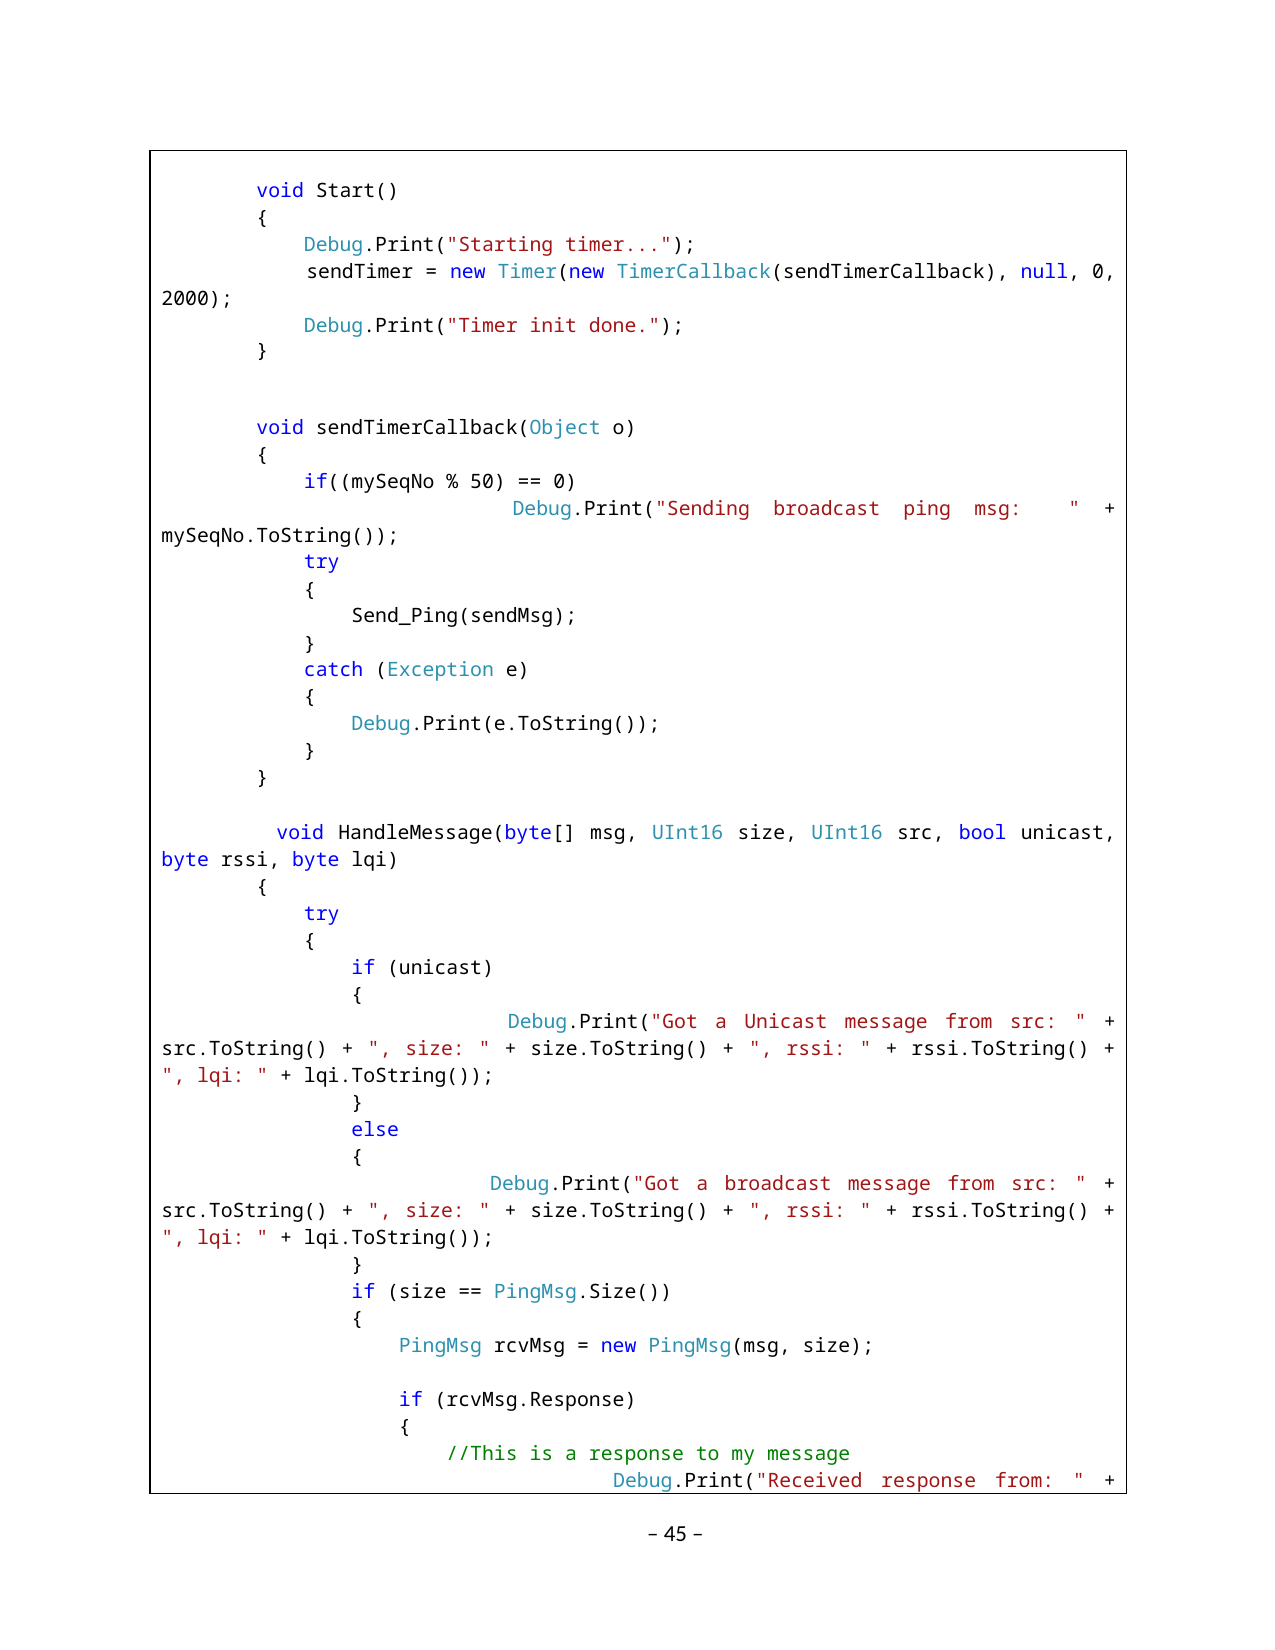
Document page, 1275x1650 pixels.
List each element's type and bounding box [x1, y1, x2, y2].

table_header [151, 151, 1126, 1493]
